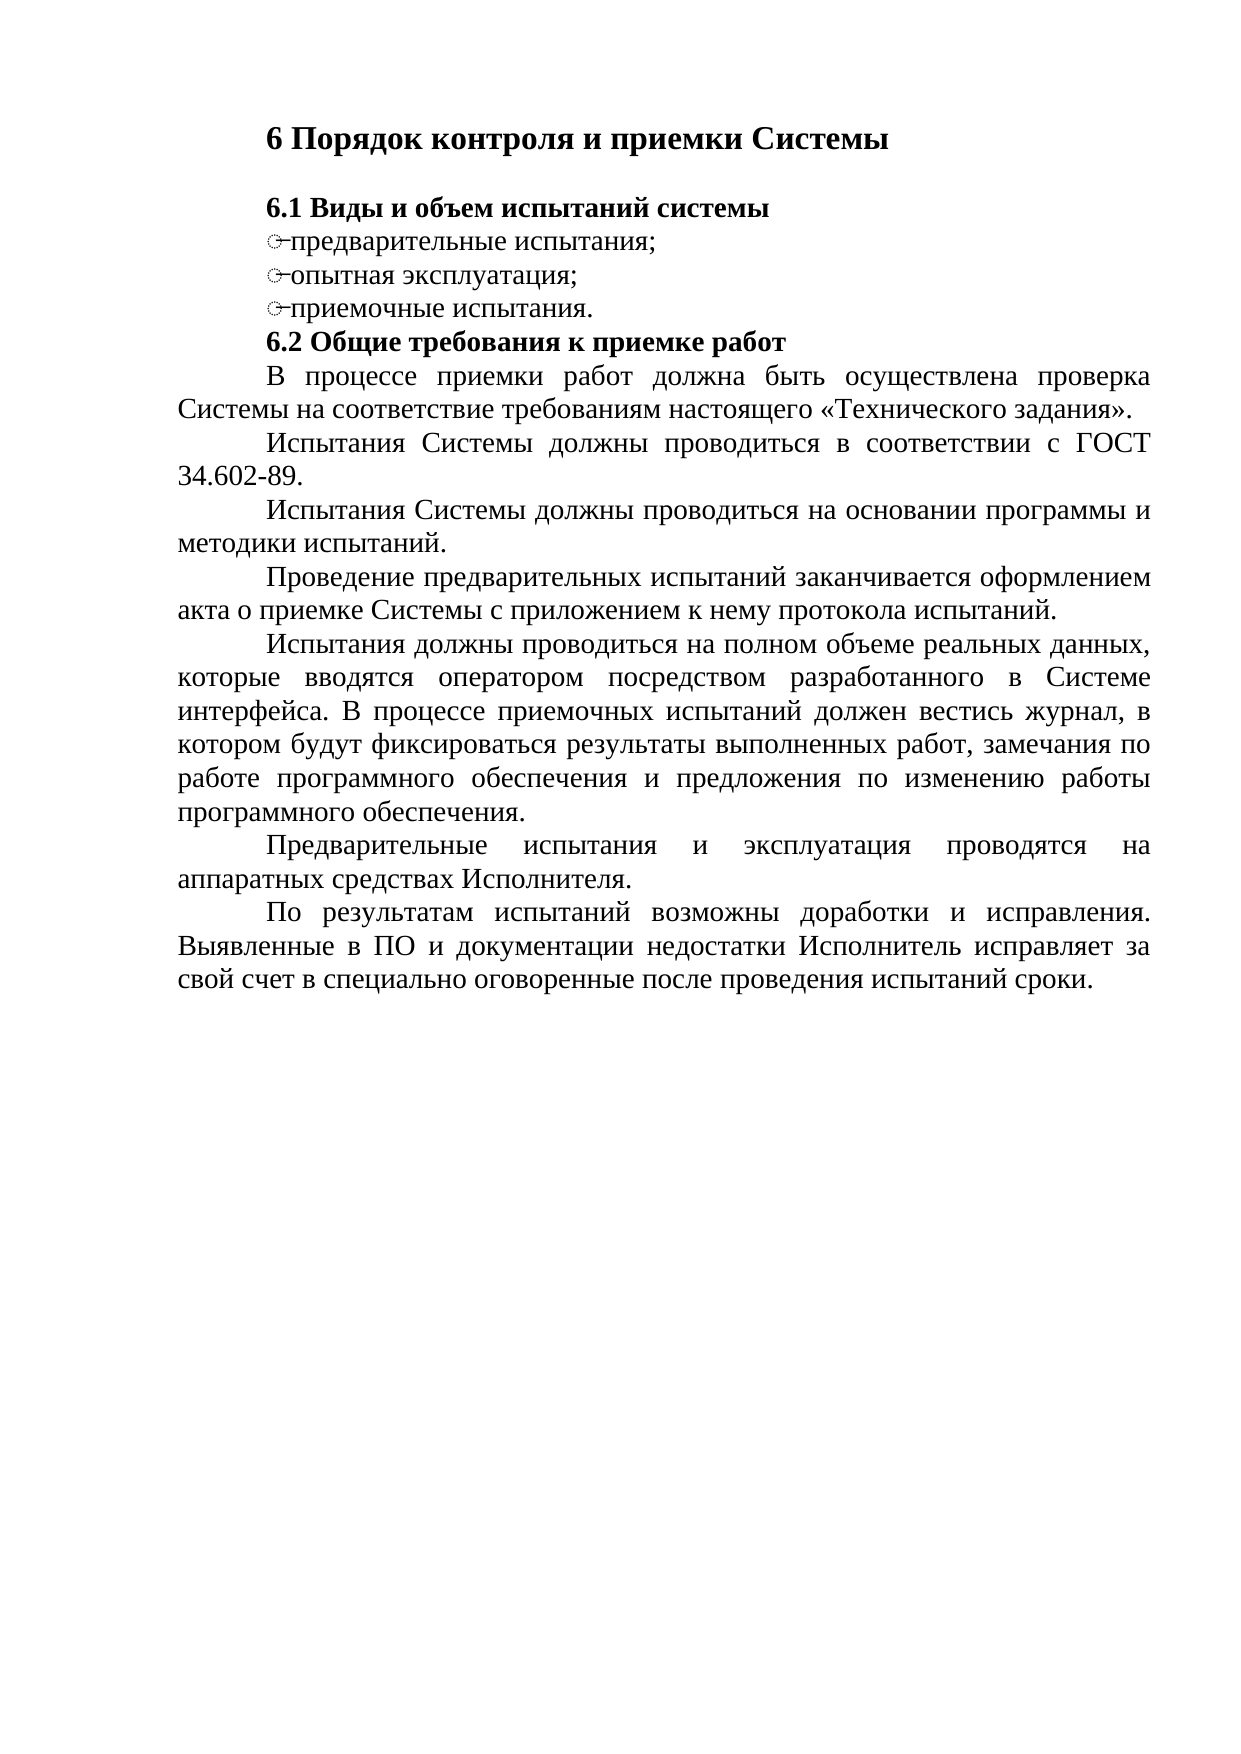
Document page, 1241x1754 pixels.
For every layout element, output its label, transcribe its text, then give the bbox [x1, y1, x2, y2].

text Испытания Системы должны проводиться в соответствии с ГОСТ 34.602-89. [177, 425, 1152, 492]
text 6.2 Общие требования к приемке работ [177, 324, 1152, 358]
text Испытания Системы должны проводиться на основании программы и методики испытаний. [177, 492, 1152, 559]
text Предварительные испытания и эксплуатация проводятся на аппаратных средствах Исполнителя. [177, 827, 1152, 894]
list ̶ предварительные испытания; [177, 223, 1152, 257]
text В процессе приемки работ должна быть осуществлена проверка Системы на соответствие требованиям настоящего «Технического задания». [177, 358, 1152, 425]
text 6.1 Виды и объем испытаний системы [177, 190, 1152, 223]
text Проведение предварительных испытаний заканчивается оформлением акта о приемке Системы с приложением к нему протокола испытаний. [177, 559, 1152, 626]
text По результатам испытаний возможны доработки и исправления. Выявленные в ПО и документации недостатки Исполнитель исправляет за свой счет в специально оговоренные после проведения испытаний сроки. [177, 894, 1152, 995]
list ̶ опытная эксплуатация; [177, 257, 1152, 291]
text Испытания должны проводиться на полном объеме реальных данных, которые вводятся оператором посредством разработанного в Системе интерфейса. В процессе приемочных испытаний должен вестись журнал, в котором будут фиксироваться результаты выполненных работ, замечания по работе программного обеспечения и предложения по изменению работы программного обеспечения. [177, 626, 1152, 827]
list ̶ приемочные испытания. [177, 291, 1152, 324]
text 6 Порядок контроля и приемки Системы [177, 118, 1152, 156]
